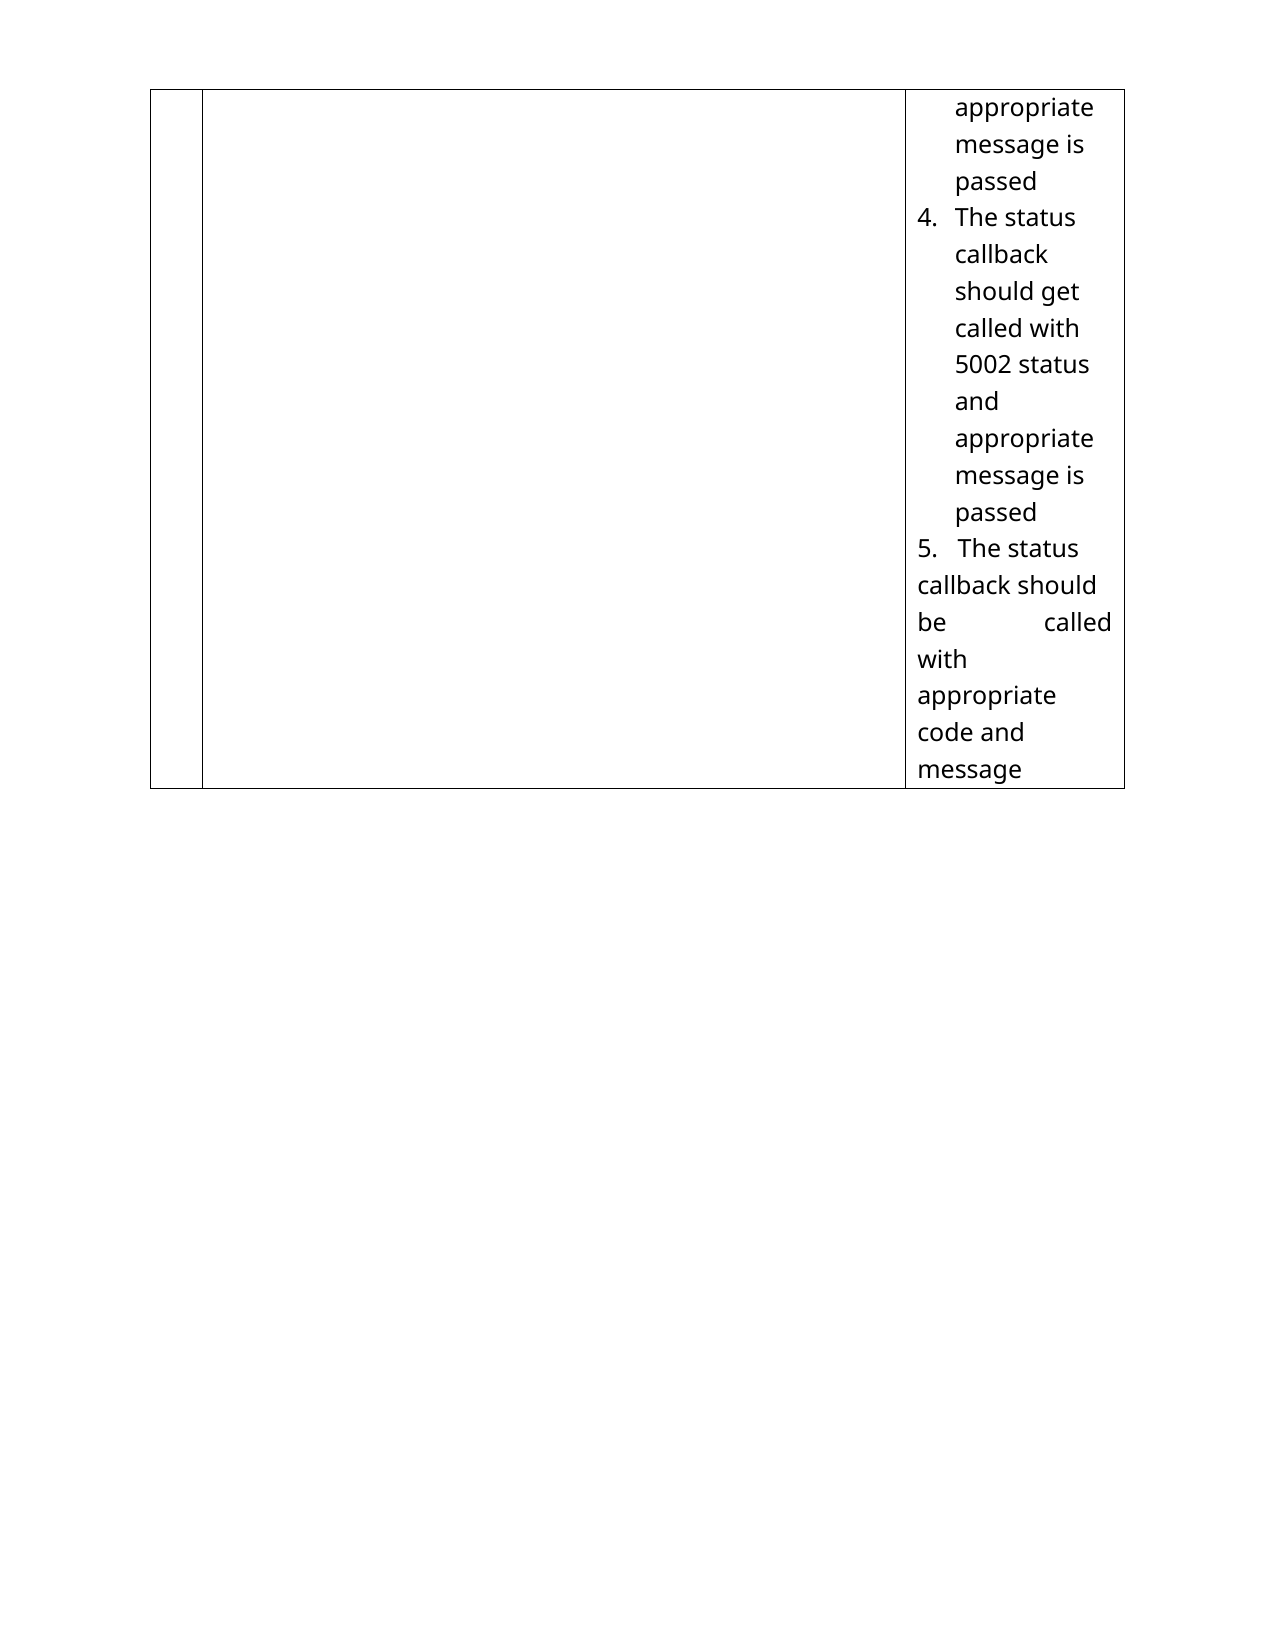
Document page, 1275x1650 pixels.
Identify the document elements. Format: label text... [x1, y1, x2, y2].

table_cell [906, 90, 1124, 788]
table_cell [203, 90, 905, 788]
table_cell 2. [151, 90, 202, 788]
